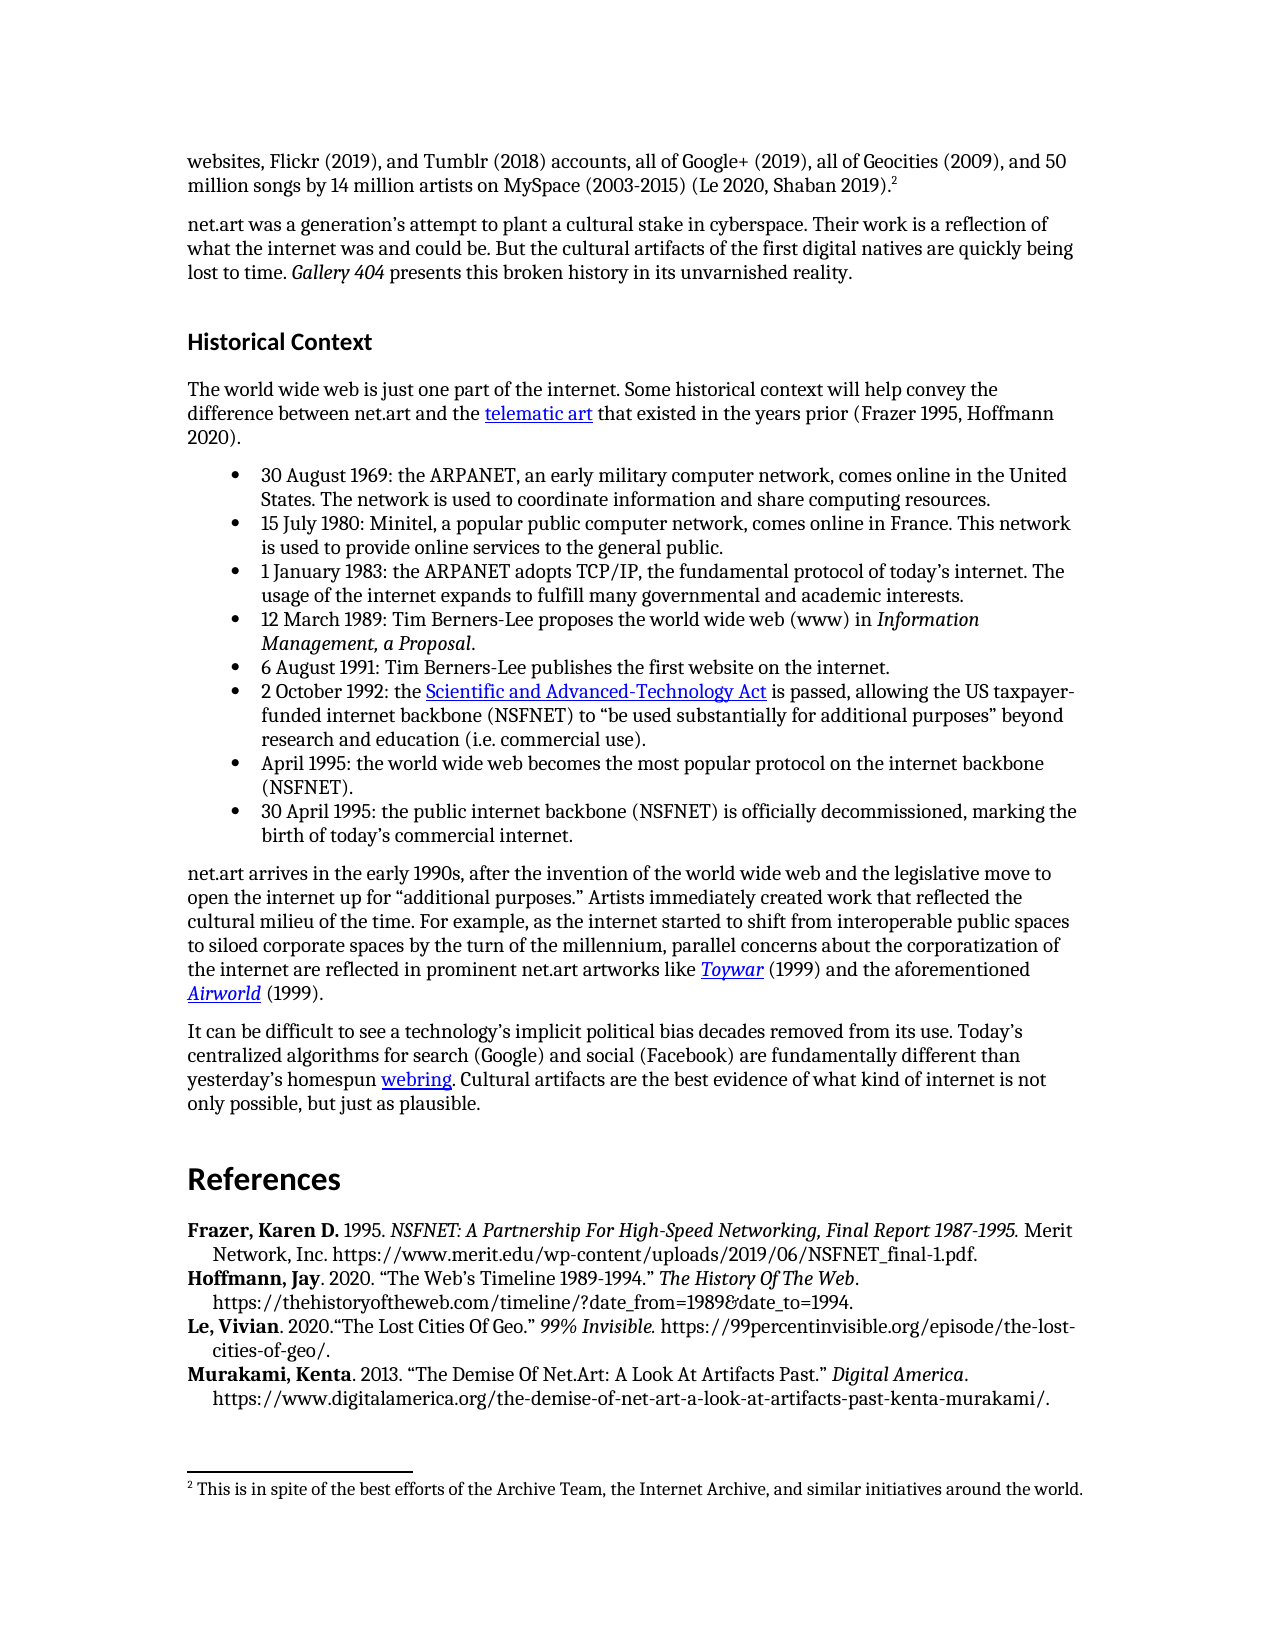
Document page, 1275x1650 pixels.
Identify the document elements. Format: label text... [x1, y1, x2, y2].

list 6 August 1991: Tim Berners-Lee publishes the first website on the internet. [232, 656, 1087, 679]
subtitle Historical Context [187, 326, 1087, 357]
text Murakami, Kenta. 2013. “The Demise Of Net.Art: A Look At Artifacts Past.” Digital America. https://www.digitalamerica.org/the-demise-of-net-art-a-look-at-artifacts-past-kenta-murakami/. [187, 1363, 1087, 1411]
text Le, Vivian. 2020.“The Lost Cities Of Geo.” 99% Invisible. https://99percentinvisible.org/episode/the-lost-cities-of-geo/. [187, 1315, 1087, 1363]
list 15 July 1980: Minitel, a popular public computer network, comes online in France. This network is used to provide online services to the general public. [232, 512, 1087, 560]
text Frazer, Karen D. 1995. NSFNET: A Partnership For High-Speed Networking, Final Report 1987-1995. Merit Network, Inc. https://www.merit.edu/wp-content/uploads/2019/06/NSFNET_final-1.pdf. [187, 1219, 1087, 1267]
text Hoffmann, Jay. 2020. “The Web’s Timeline 1989-1994.” The History Of The Web. https://thehistoryoftheweb.com/timeline/?date_from=1989&date_to=1994. [187, 1267, 1087, 1315]
list 30 August 1969: the ARPANET, an early military computer network, comes online in the United States. The network is used to coordinate information and share computing resources. [232, 464, 1087, 512]
list 1 January 1983: the ARPANET adopts TCP/IP, the fundamental protocol of today’s internet. The usage of the internet expands to fulfill many governmental and academic interests. [232, 560, 1087, 608]
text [187, 150, 1087, 198]
list 30 April 1995: the public internet backbone (NSFNET) is officially decommissioned, marking the birth of today’s commercial internet. [232, 799, 1087, 847]
text net.art was a generation’s attempt to plant a cultural stake in cyberspace. Their work is a reflection of what the internet was and could be. But the cultural artifacts of the first digital natives are quickly being lost to time. Gallery 404 presents this broken history in its unvarnished reality. [187, 212, 1087, 284]
list 12 March 1989: Tim Berners-Lee proposes the world wide web (www) in Information Management, a Proposal. [232, 608, 1087, 656]
subtitle References [187, 1158, 1087, 1198]
text The world wide web is just one part of the internet. Some historical context will help convey the difference between net.art and the telematic art that existed in the years prior (Frazer 1995, Hoffmann 2020). [187, 377, 1087, 449]
text It can be difficult to see a technology’s implicit political bias decades removed from its use. Today’s centralized algorithms for search (Google) and social (Facebook) are fundamentally different than yesterday’s homespun webring. Cultural artifacts are the best evidence of what kind of internet is not only possible, but just as plausible. [187, 1020, 1087, 1116]
text net.art arrives in the early 1990s, after the invention of the world wide web and the legislative move to open the internet up for “additional purposes.” Artists immediately created work that reflected the cultural milieu of the time. For example, as the internet started to shift from interoperable public spaces to siloed corporate spaces by the turn of the millennium, parallel concerns about the corporatization of the internet are reflected in prominent net.art artworks like Toywar (1999) and the aforementioned Airworld (1999). [187, 862, 1087, 1006]
list 2 October 1992: the Scientific and Advanced-Technology Act is passed, allowing the US taxpayer-funded internet backbone (NSFNET) to “be used substantially for additional purposes” beyond research and education (i.e. commercial use). [232, 679, 1087, 751]
list April 1995: the world wide web becomes the most popular protocol on the internet backbone (NSFNET). [232, 751, 1087, 799]
